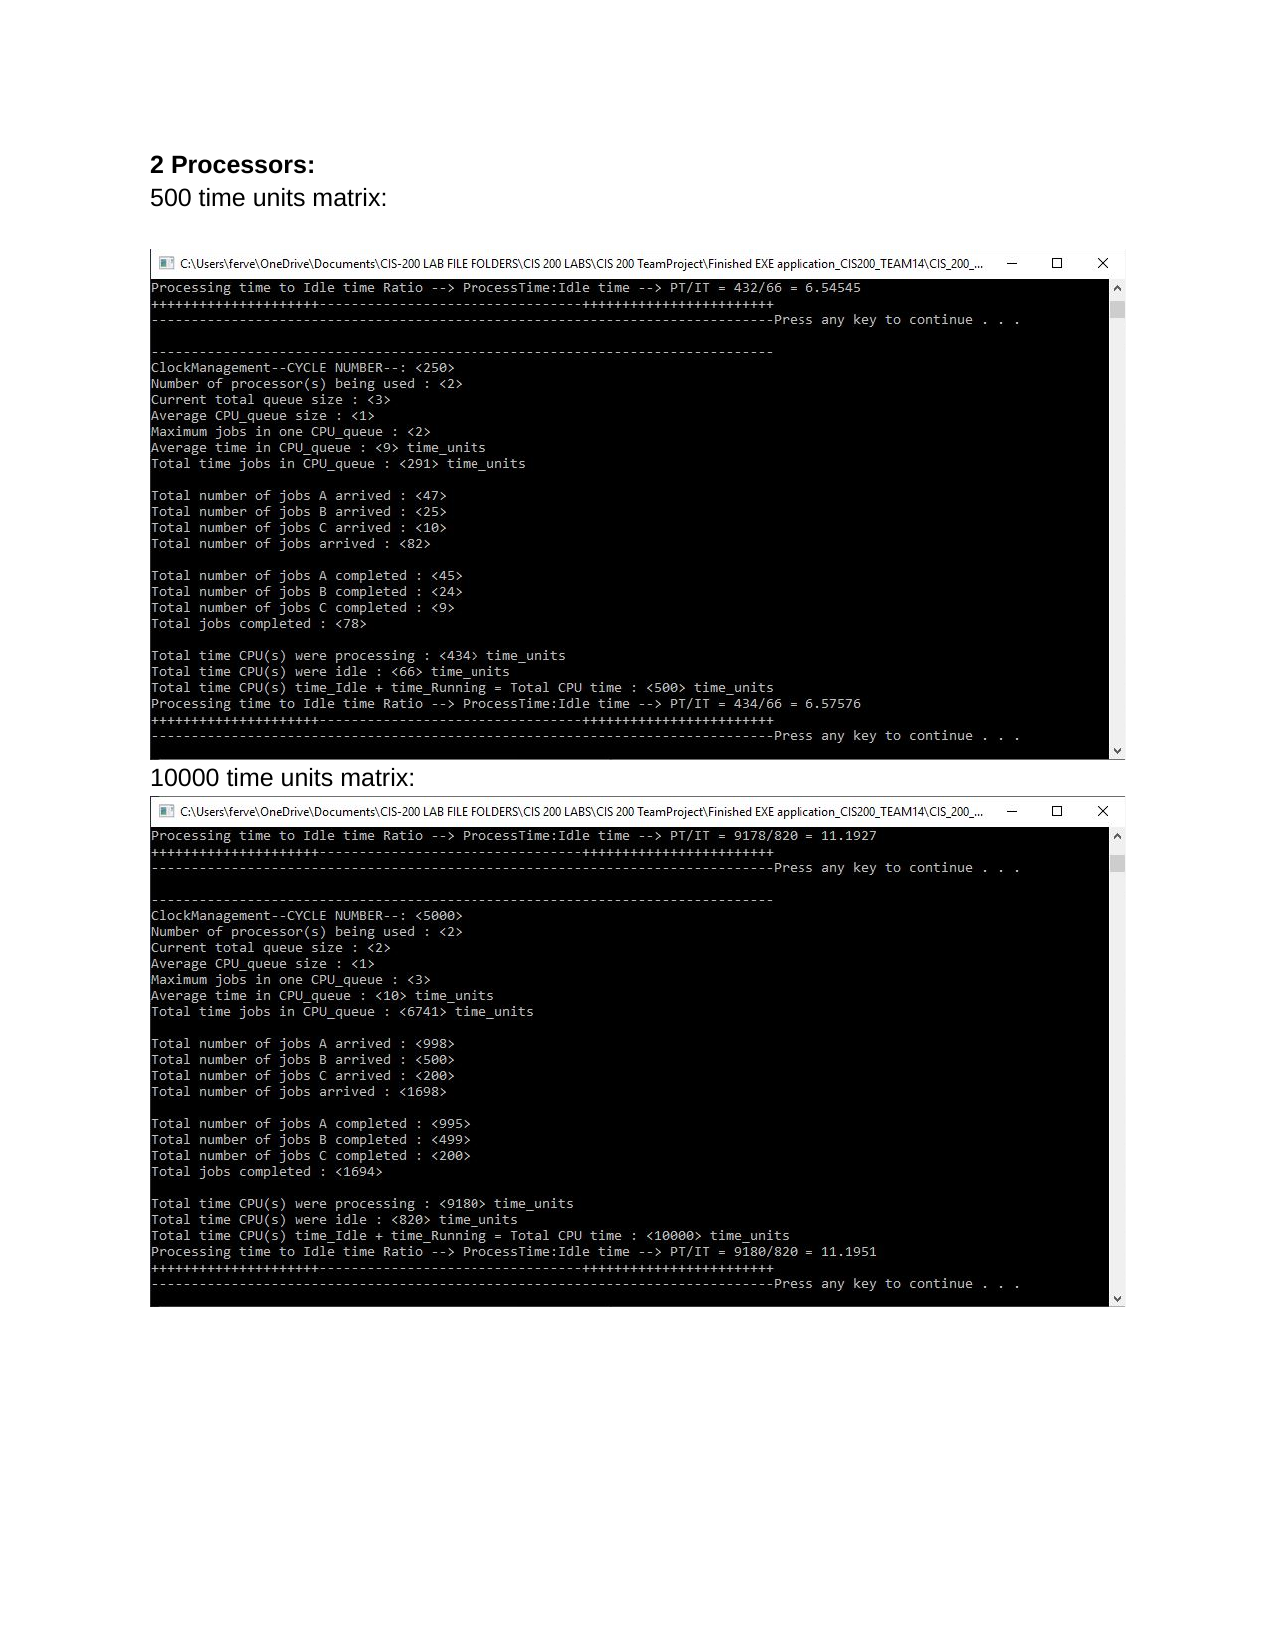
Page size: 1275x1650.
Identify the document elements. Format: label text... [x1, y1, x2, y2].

text 10000 time units matrix: [150, 763, 1125, 792]
text 2 Processors: [150, 150, 1125, 179]
picture [150, 249, 1125, 760]
picture [150, 796, 1125, 1307]
text 500 time units matrix: [150, 183, 1125, 212]
